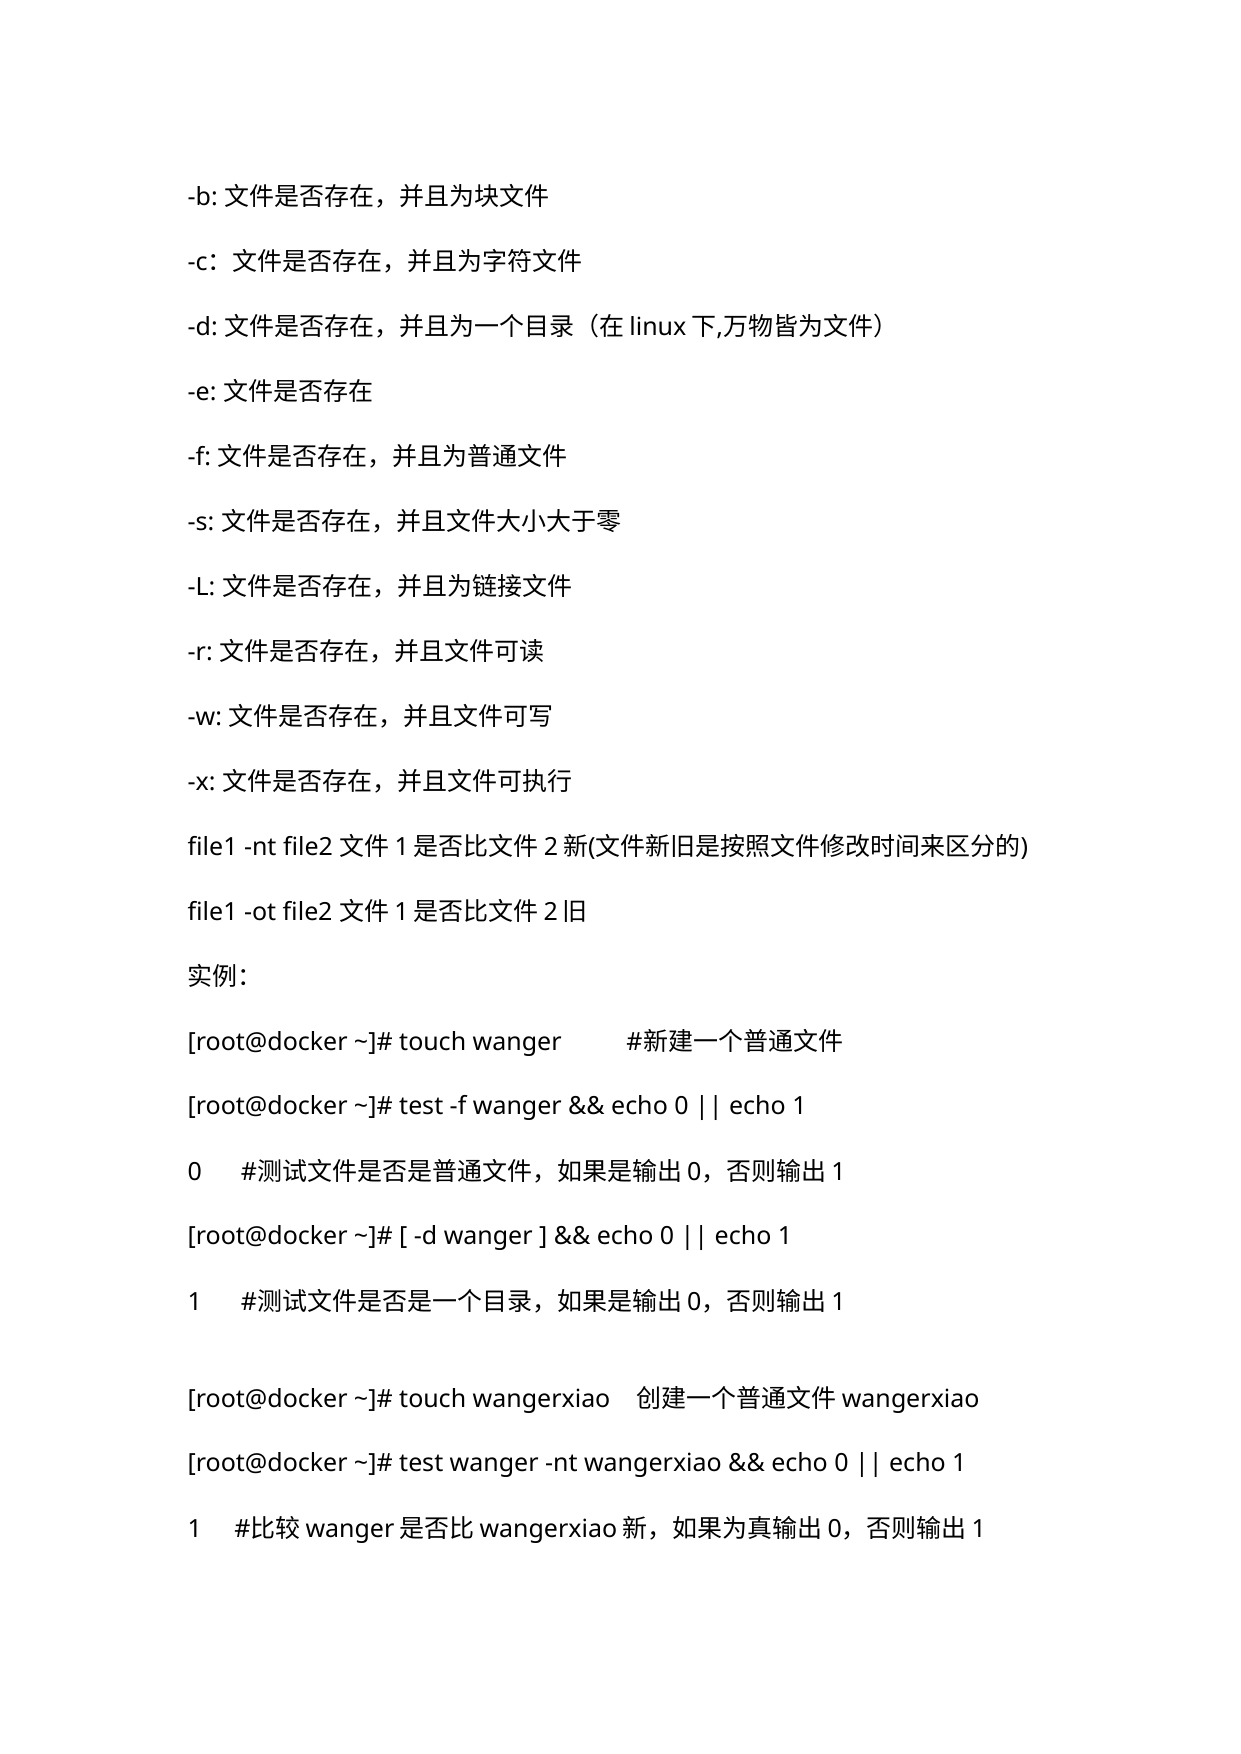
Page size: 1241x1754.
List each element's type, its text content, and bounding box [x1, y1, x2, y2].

text -b: 文件是否存在，并且为块文件 [187, 162, 1053, 227]
text 1 #测试文件是否是一个目录，如果是输出0，否则输出1 [187, 1267, 1053, 1332]
text [root@docker ~]# [ -d wanger ] && echo 0 || echo 1 [187, 1202, 1053, 1267]
text [root@docker ~]# test -f wanger && echo 0 || echo 1 [187, 1072, 1053, 1137]
text -c：文件是否存在，并且为字符文件 [187, 227, 1053, 292]
text -s: 文件是否存在，并且文件大小大于零 [187, 487, 1053, 552]
text -r: 文件是否存在，并且文件可读 [187, 617, 1053, 682]
text 1 #比较wanger是否比wangerxiao新，如果为真输出0，否则输出1 [187, 1494, 1053, 1559]
text file1 -nt file2 文件1是否比文件2新(文件新旧是按照文件修改时间来区分的) [187, 812, 1053, 877]
text -w: 文件是否存在，并且文件可写 [187, 682, 1053, 747]
text file1 -ot file2 文件1是否比文件2旧 [187, 877, 1053, 942]
text -L: 文件是否存在，并且为链接文件 [187, 552, 1053, 617]
text 实例： [187, 942, 1053, 1007]
text [root@docker ~]# test wanger -nt wangerxiao && echo 0 || echo 1 [187, 1429, 1053, 1494]
text -e: 文件是否存在 [187, 357, 1053, 422]
text -x: 文件是否存在，并且文件可执行 [187, 747, 1053, 812]
text [root@docker ~]# touch wanger #新建一个普通文件 [187, 1007, 1053, 1072]
text -f: 文件是否存在，并且为普通文件 [187, 422, 1053, 487]
text [root@docker ~]# touch wangerxiao 创建一个普通文件wangerxiao [187, 1364, 1053, 1429]
text 0 #测试文件是否是普通文件，如果是输出0，否则输出1 [187, 1137, 1053, 1202]
text -d: 文件是否存在，并且为一个目录（在linux下,万物皆为文件） [187, 292, 1053, 357]
